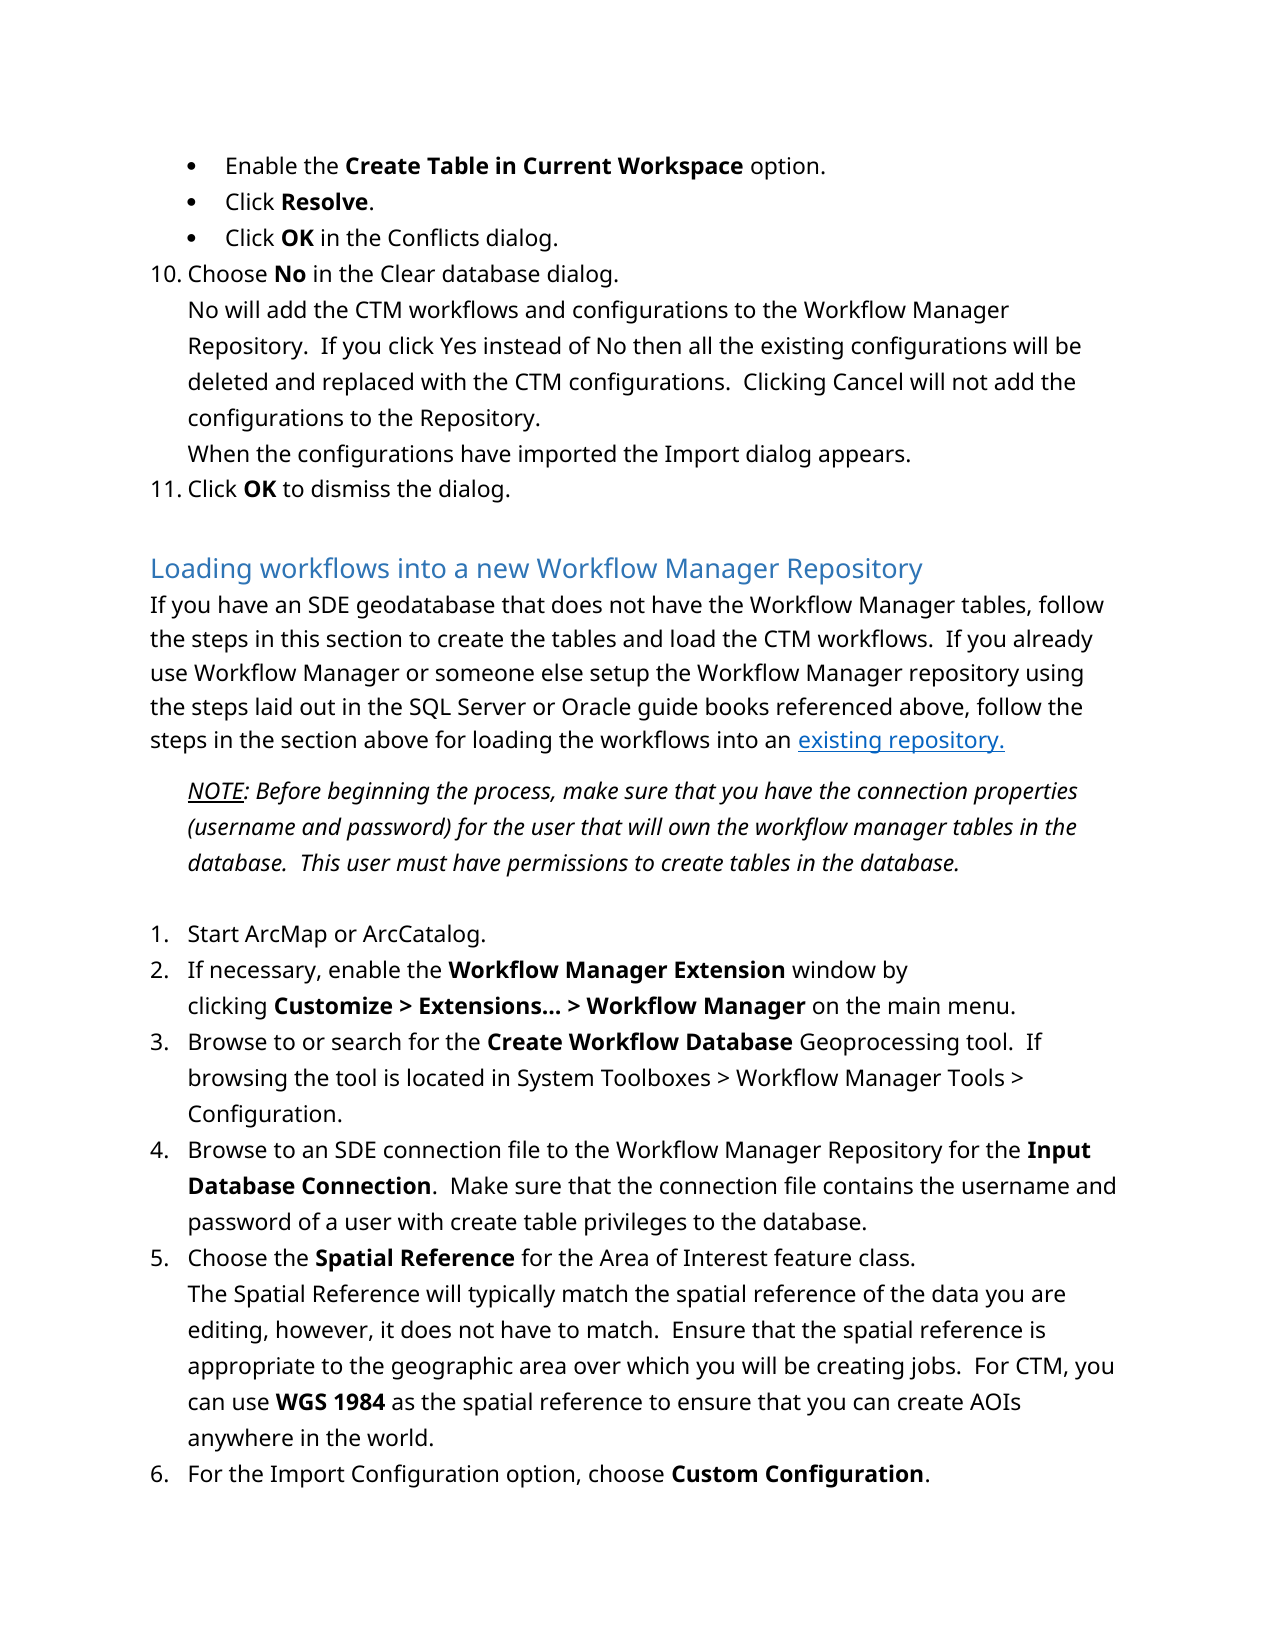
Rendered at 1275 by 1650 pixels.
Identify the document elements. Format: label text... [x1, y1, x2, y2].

text No will add the CTM workflows and configurations to the Workflow Manager Repository. If you click Yes instead of No then all the existing configurations will be deleted and replaced with the CTM configurations. Clicking Cancel will not add the configurations to the Repository. [187, 294, 1125, 433]
list For the Import Configuration option, choose Custom Configuration. [150, 1457, 1125, 1489]
list Choose No in the Clear database dialog. [150, 258, 1125, 289]
list Click OK in the Conflicts dialog. [187, 222, 1125, 253]
text NOTE: Before beginning the process, make sure that you have the connection properties (username and password) for the user that will own the workflow manager tables in the database. This user must have permissions to create tables in the database. [187, 775, 1125, 878]
list Browse to an SDE connection file to the Workflow Manager Repository for the Input Database Connection. Make sure that the connection file contains the username and password of a user with create table privileges to the database. [150, 1134, 1125, 1237]
list Browse to or search for the Create Workflow Database Geoprocessing tool. If browsing the tool is located in System Toolboxes > Workflow Manager Tools > Configuration. [150, 1026, 1125, 1129]
subtitle Loading workflows into a new Workflow Manager Repository [150, 549, 1125, 586]
list Enable the Create Table in Current Workspace option. [187, 150, 1125, 181]
text The Spatial Reference will typically match the spatial reference of the data you are editing, however, it does not have to match. Ensure that the spatial reference is appropriate to the geographic area over which you will be creating jobs. For CTM, you can use WGS 1984 as the spatial reference to ensure that you can create AOIs anywhere in the world. [187, 1278, 1125, 1453]
text When the configurations have imported the Import dialog appears. [187, 437, 1125, 469]
list Click Resolve. [187, 186, 1125, 217]
list Choose the Spatial Reference for the Area of Interest feature class. [150, 1242, 1125, 1273]
list Start ArcMap or ArcCatalog. [150, 918, 1125, 950]
text If you have an SDE geodatabase that does not have the Workflow Manager tables, follow the steps in this section to create the tables and load the CTM workflows. If you already use Workflow Manager or someone else setup the Workflow Manager repository using the steps laid out in the SQL Server or Oracle guide books referenced above, follow the steps in the section above for loading the workflows into an existing repository. [150, 589, 1125, 756]
list If necessary, enable the Workflow Manager Extension window by clicking Customize > Extensions… > Workflow Manager on the main menu. [150, 954, 1125, 1022]
list Click OK to dismiss the dialog. [150, 473, 1125, 505]
